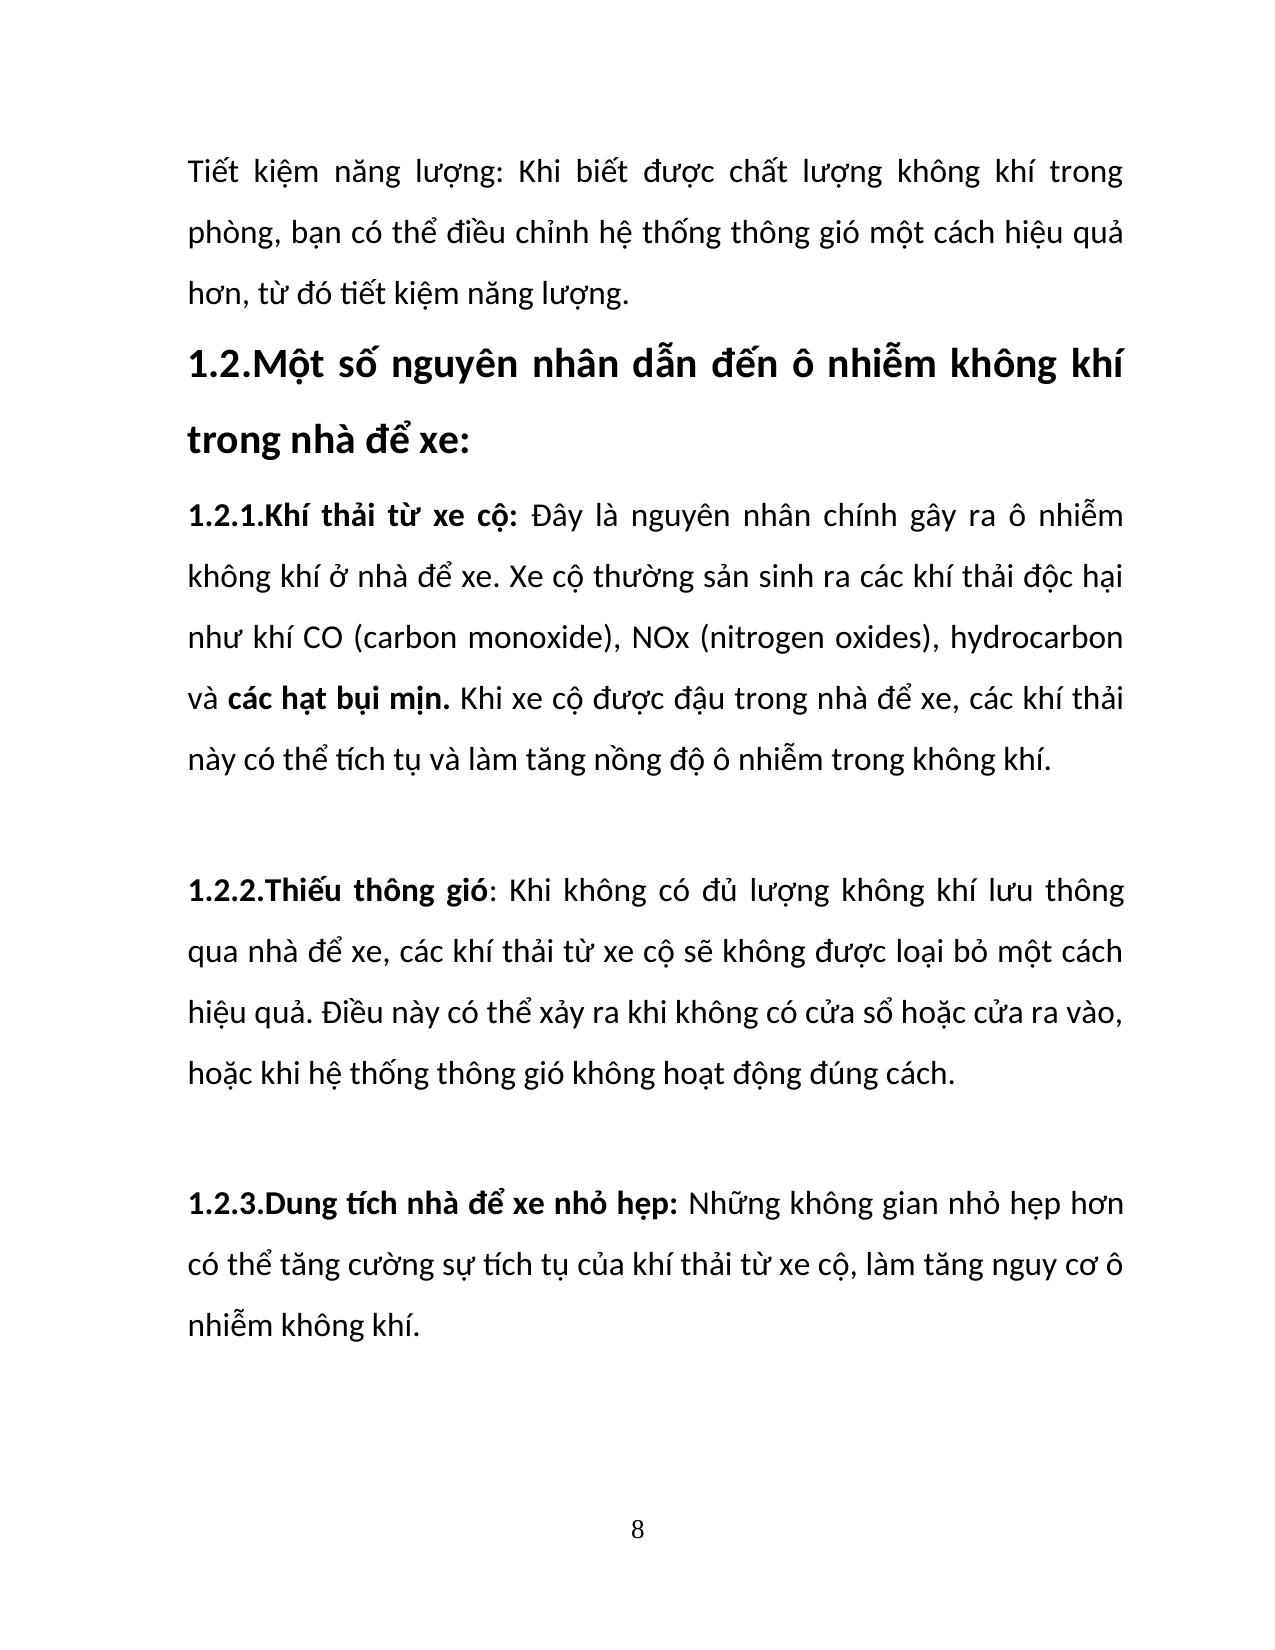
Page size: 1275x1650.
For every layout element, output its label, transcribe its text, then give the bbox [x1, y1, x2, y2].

text 1.2.2.Thiếu thông gió: Khi không có đủ lượng không khí lưu thông qua nhà để xe, các khí thải từ xe cộ sẽ không được loại bỏ một cách hiệu quả. Điều này có thể xảy ra khi không có cửa sổ hoặc cửa ra vào, hoặc khi hệ thống thông gió không hoạt động đúng cách. [187, 868, 1125, 1092]
text 1.2.1.Khí thải từ xe cộ: Đây là nguyên nhân chính gây ra ô nhiễm không khí ở nhà để xe. Xe cộ thường sản sinh ra các khí thải độc hại như khí CO (carbon monoxide), NOx (nitrogen oxides), hydrocarbon và các hạt bụi mịn. Khi xe cộ được đậu trong nhà để xe, các khí thải này có thể tích tụ và làm tăng nồng độ ô nhiễm trong không khí. [187, 494, 1125, 779]
text Tiết kiệm năng lượng: Khi biết được chất lượng không khí trong phòng, bạn có thể điều chỉnh hệ thống thông gió một cách hiệu quả hơn, từ đó tiết kiệm năng lượng. [187, 150, 1125, 313]
text 1.2.3.Dung tích nhà để xe nhỏ hẹp: Những không gian nhỏ hẹp hơn có thể tăng cường sự tích tụ của khí thải từ xe cộ, làm tăng nguy cơ ô nhiễm không khí. [187, 1182, 1125, 1345]
text 1.2.Một số nguyên nhân dẫn đến ô nhiễm không khí trong nhà để xe: [187, 337, 1125, 464]
